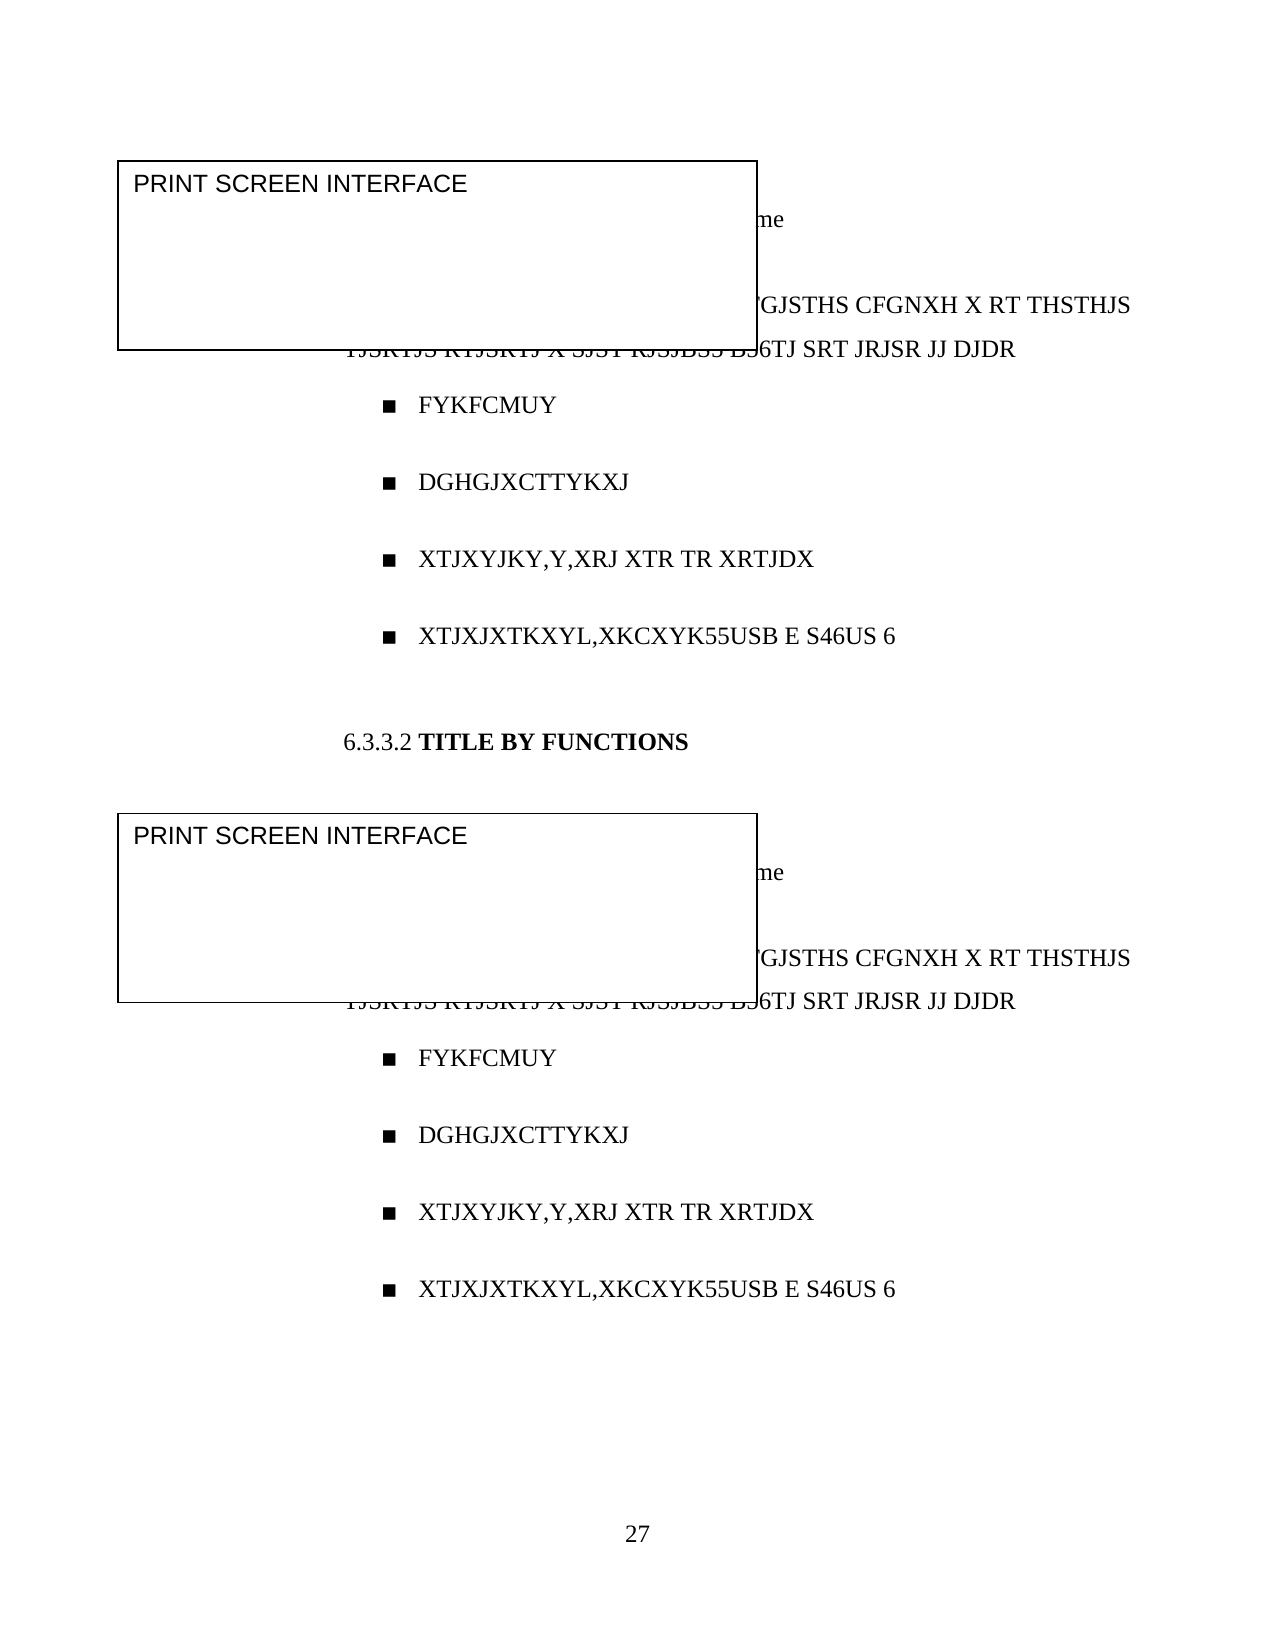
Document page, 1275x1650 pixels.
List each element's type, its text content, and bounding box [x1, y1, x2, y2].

list TITLE BY FUNCTIONS [343, 727, 1157, 756]
text Figure 6.5 : file name [758, 204, 1157, 233]
list XTJXYJKY,Y,XRJ XTR TR XRTJDX [381, 531, 1157, 582]
text Explanation on the print screen above…FGJSTHS CFGNXH X RT THSTHJS TJSRTJS RTJSRTJ X SJST RJSJBS5 B56TJ SRT JRJSR JJ DJDR [343, 943, 1157, 1015]
list FYKFCMUY [381, 377, 1157, 428]
text Explanation on the print screen above…FGJSTHS CFGNXH X RT THSTHJS TJSRTJS RTJSRTJ X SJST RJSJBS5 B56TJ SRT JRJSR JJ DJDR [343, 291, 1157, 362]
list XTJXJXTKXYL,XKCXYK55USB E S46US 6 [381, 1260, 1157, 1311]
list FYKFCMUY [381, 1029, 1157, 1081]
list DGHGJXCTTYKXJ [381, 454, 1157, 505]
list XTJXJXTKXYL,XKCXYK55USB E S46US 6 [381, 607, 1157, 659]
text Figure 6.6 : file name [758, 857, 1157, 886]
list XTJXYJKY,Y,XRJ XTR TR XRTJDX [381, 1183, 1157, 1234]
list DGHGJXCTTYKXJ [381, 1106, 1157, 1157]
